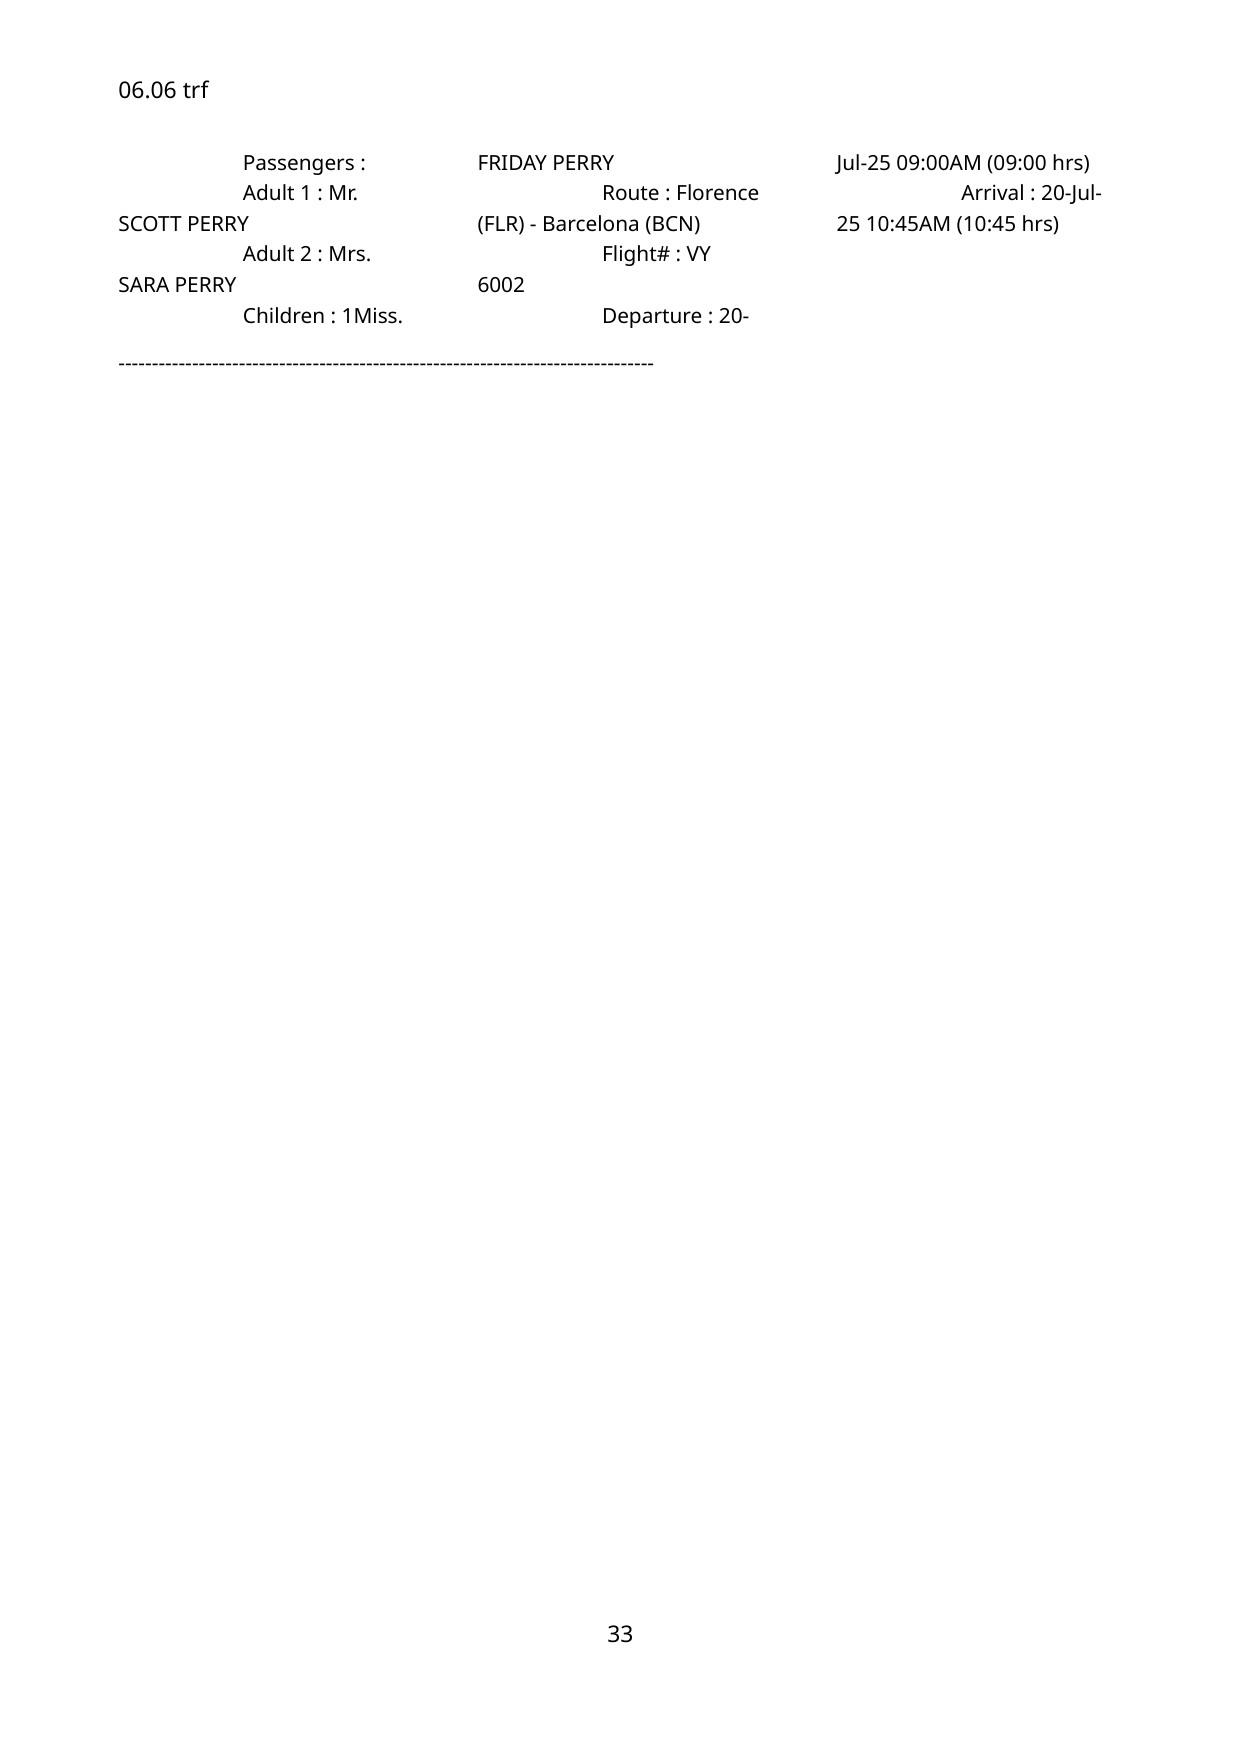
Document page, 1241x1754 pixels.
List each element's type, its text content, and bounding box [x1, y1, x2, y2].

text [836, 148, 1122, 268]
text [477, 148, 763, 329]
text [118, 148, 403, 329]
text -------------------------------------------------------------------------------- [118, 348, 1122, 376]
